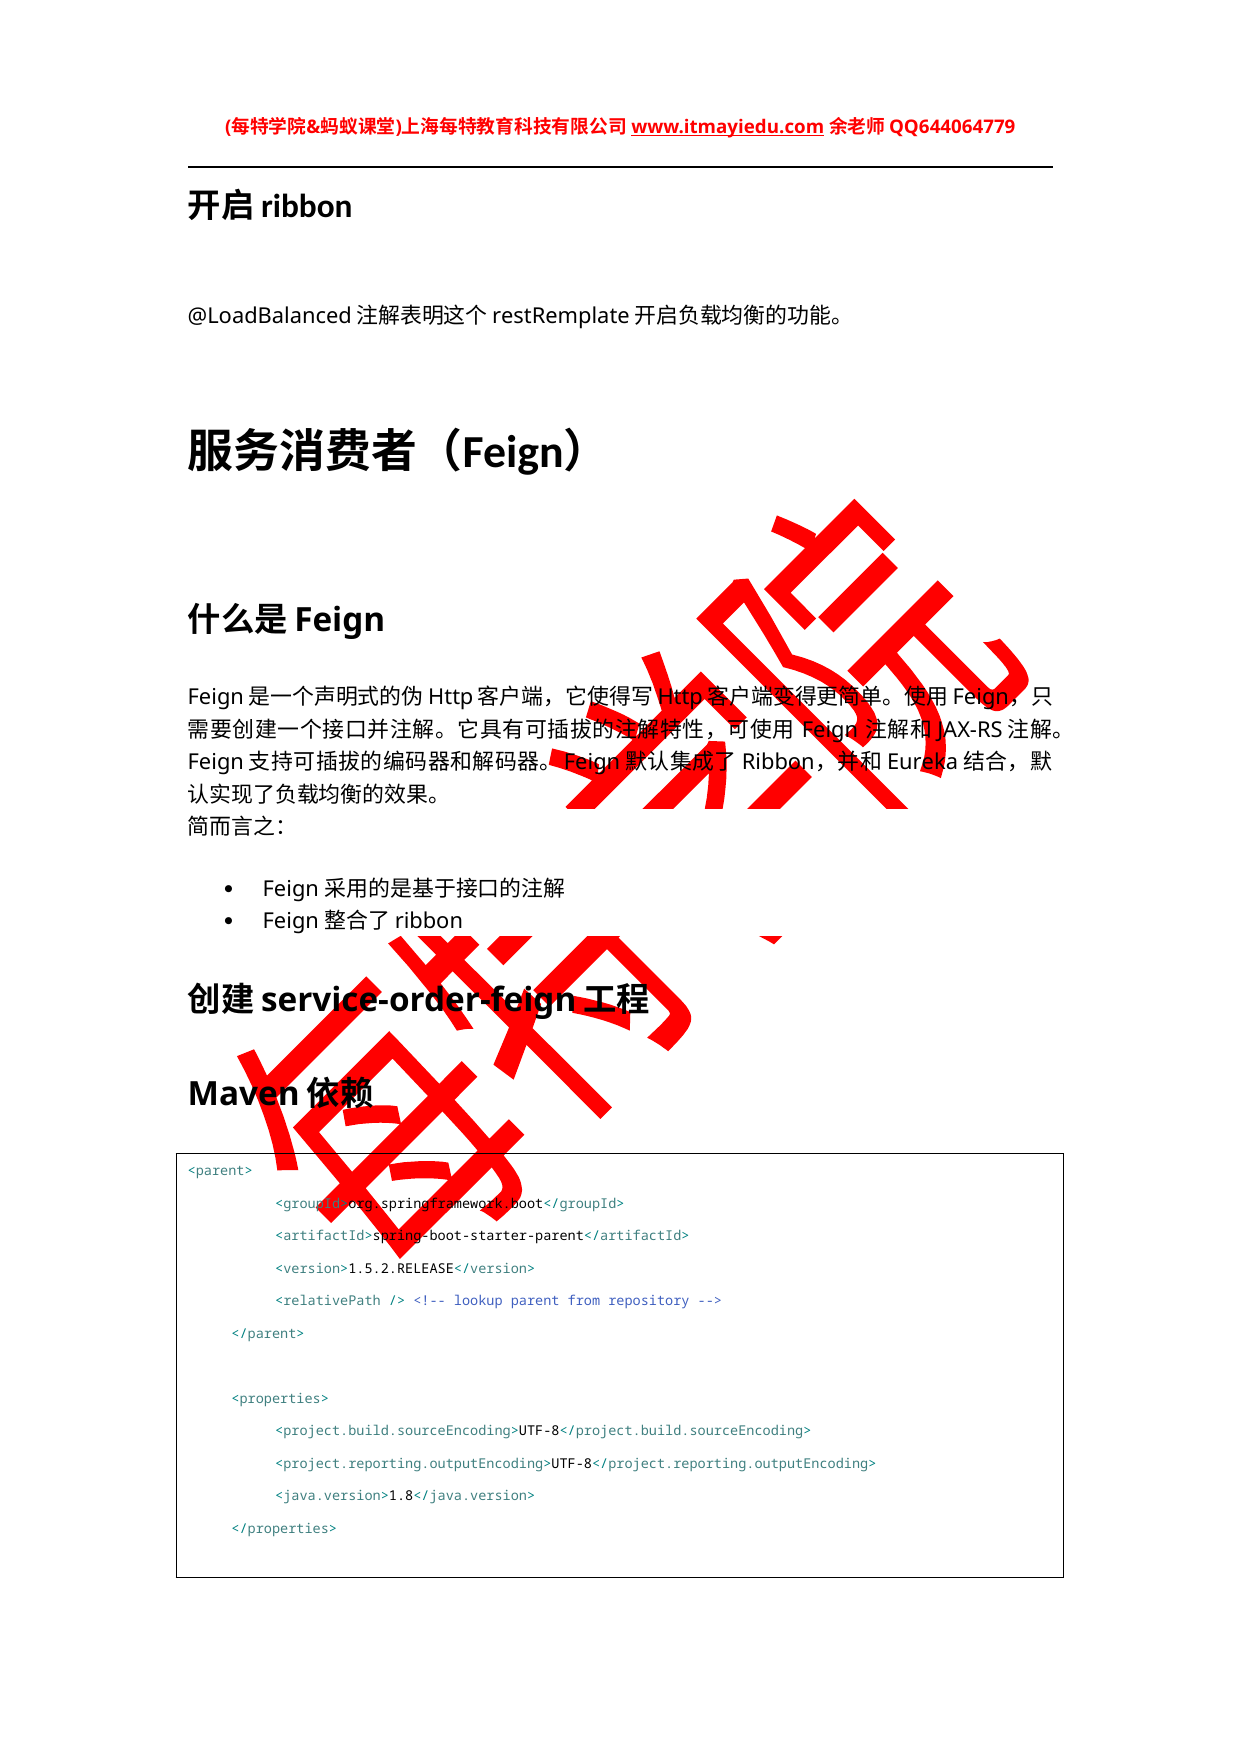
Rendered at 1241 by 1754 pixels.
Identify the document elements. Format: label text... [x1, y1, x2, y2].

list Feign 整合了ribbon [225, 903, 1053, 936]
text Feign是一个声明式的伪Http客户端，它使得写Http客户端变得更简单。使用Feign，只需要创建一个接口并注解。它具有可插拔的注解特性，可使用Feign 注解和JAX-RS注解。Feign支持可插拔的编码器和解码器。Feign默认集成了Ribbon，并和Eureka结合，默认实现了负载均衡的效果。 [187, 679, 1053, 809]
subtitle 开启ribbon [187, 171, 1053, 236]
subtitle 创建service-order-feign工程 [187, 965, 1053, 1030]
subtitle 服务消费者（Feign） [187, 398, 1053, 496]
subtitle Maven依赖 [187, 1059, 1053, 1124]
text 简而言之： [187, 809, 1053, 841]
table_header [177, 1154, 1063, 1577]
subtitle 什么是Feign [187, 585, 1053, 650]
list Feign 采用的是基于接口的注解 [225, 871, 1053, 903]
text @LoadBalanced注解表明这个restRemplate开启负载均衡的功能。 [187, 298, 1053, 331]
